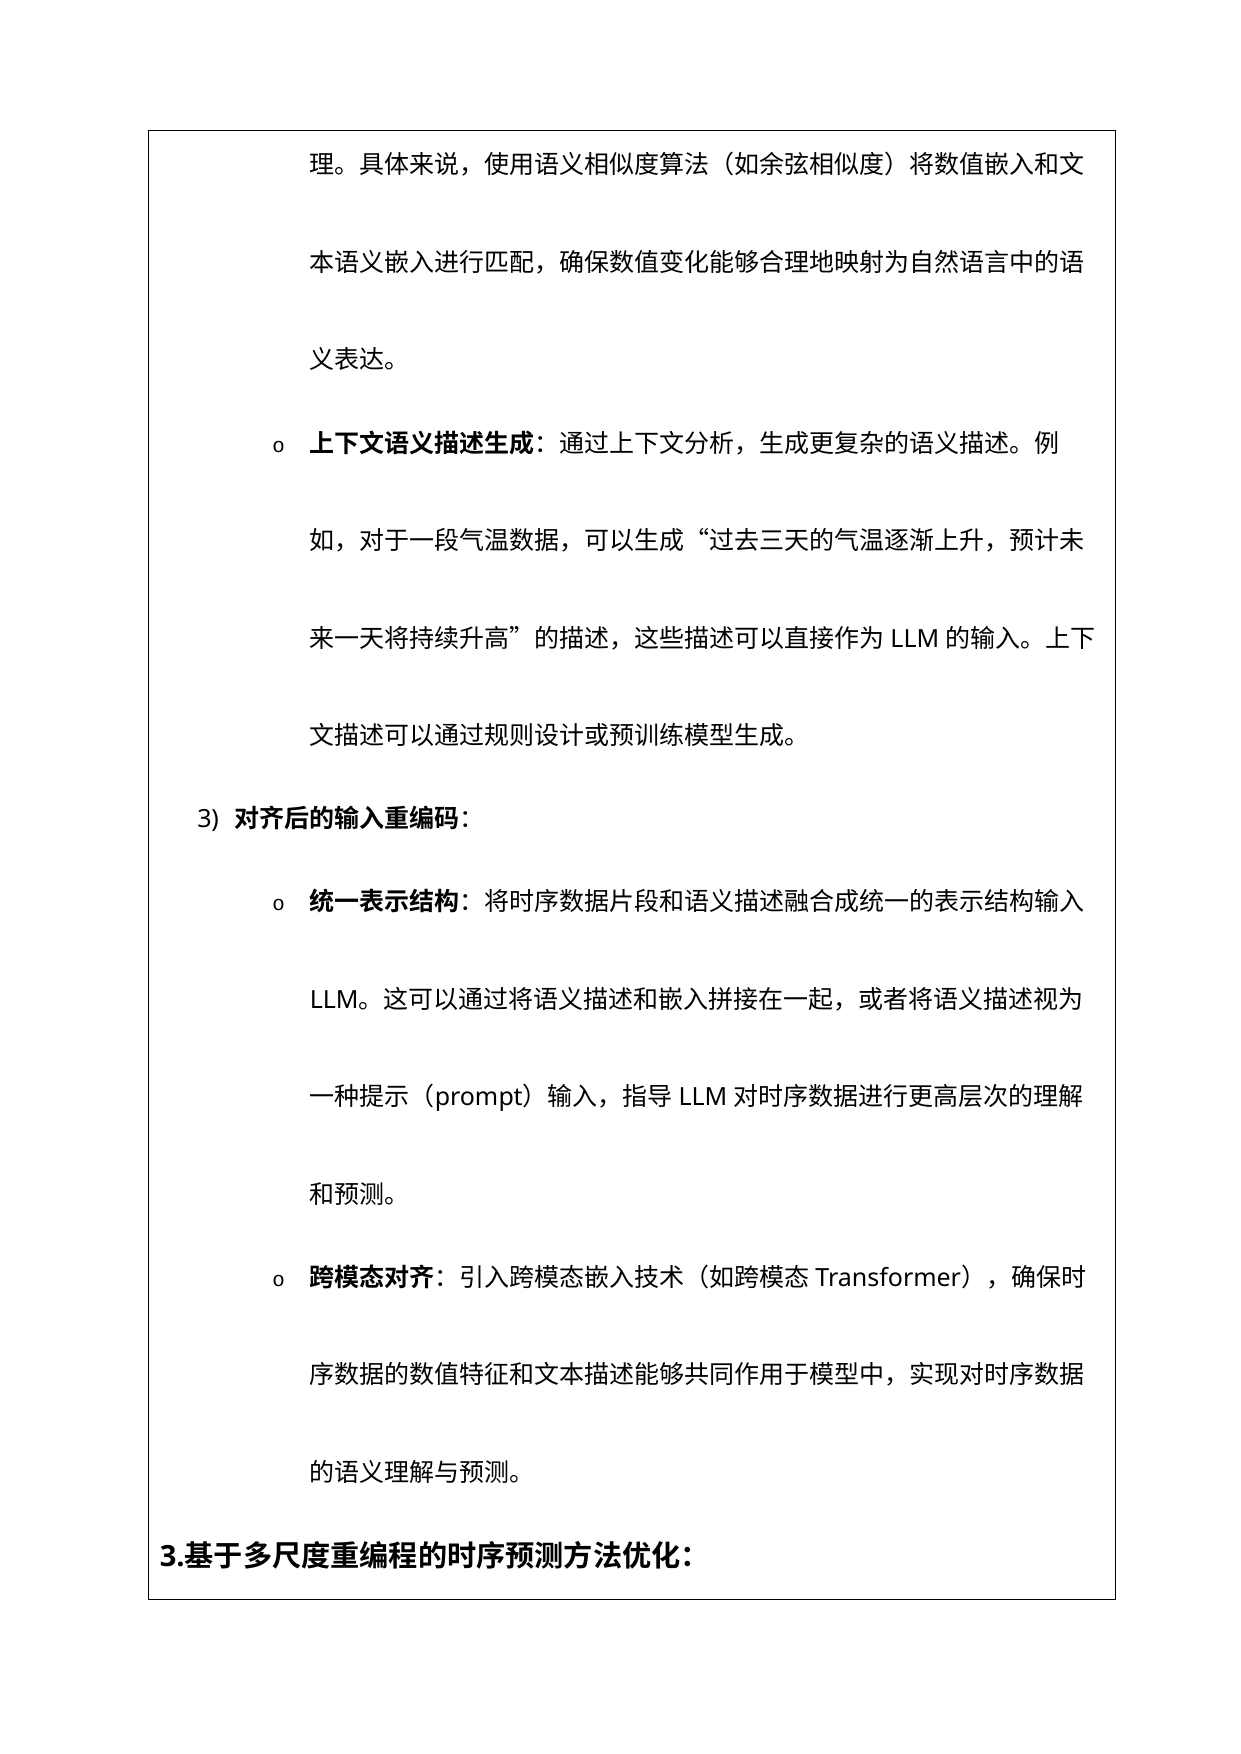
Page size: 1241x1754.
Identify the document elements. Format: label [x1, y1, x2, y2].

table_header [149, 131, 1115, 1599]
